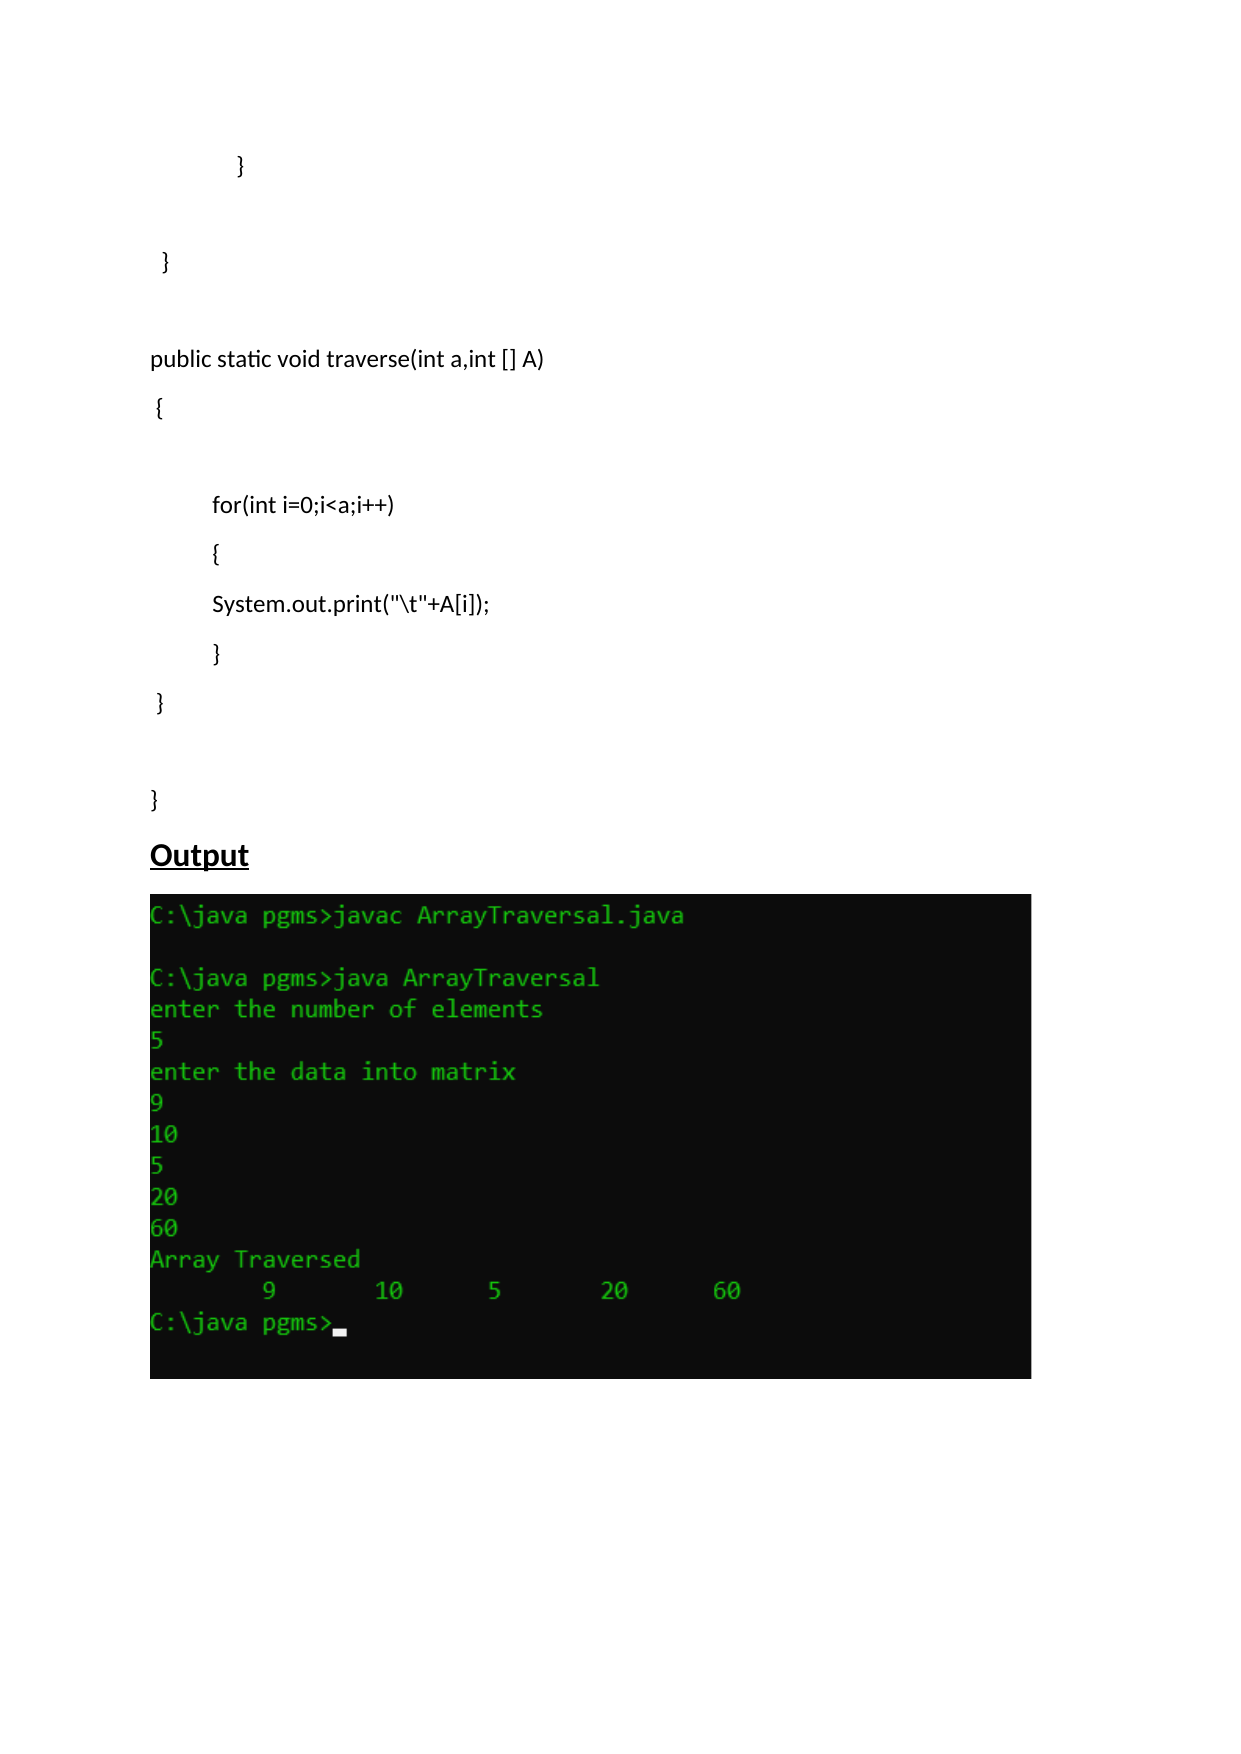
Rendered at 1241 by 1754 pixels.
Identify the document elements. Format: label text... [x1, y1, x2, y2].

text System.out.print("\t"+A[i]); [150, 588, 1090, 619]
text { [150, 392, 1090, 423]
text } [150, 687, 1090, 718]
text } [150, 246, 1090, 277]
text } [150, 784, 1090, 814]
text public static void traverse(int a,int [] A) [150, 343, 1090, 373]
text for(int i=0;i<a;i++) [150, 489, 1090, 519]
text } [150, 638, 1090, 668]
text } [150, 150, 1090, 181]
picture [150, 894, 1032, 1379]
text { [150, 538, 1090, 569]
text Output [150, 833, 1090, 874]
